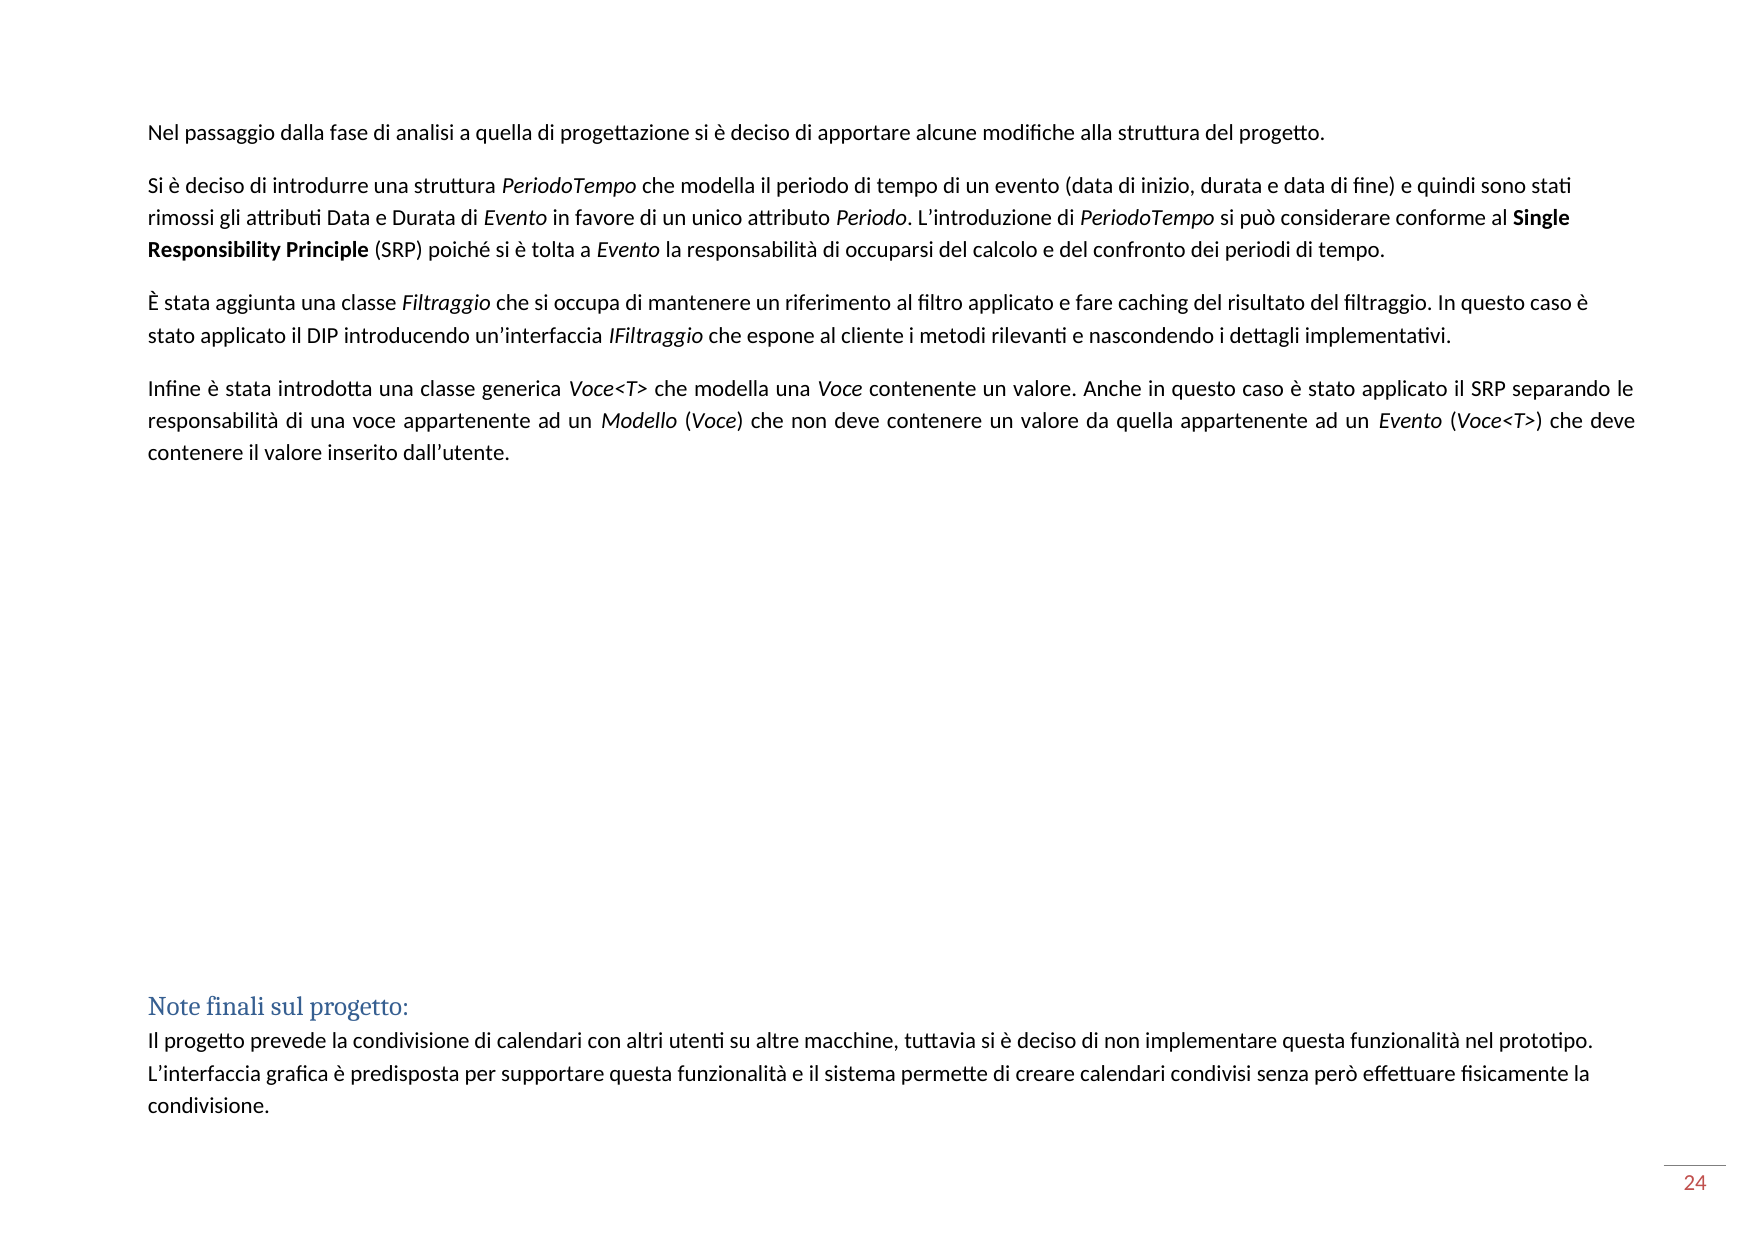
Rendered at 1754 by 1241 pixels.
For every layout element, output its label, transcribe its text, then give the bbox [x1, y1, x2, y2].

text Il progetto prevede la condivisione di calendari con altri utenti su altre macchine, tuttavia si è deciso di non implementare questa funzionalità nel prototipo. L’interfaccia grafica è predisposta per supportare questa funzionalità e il sistema permette di creare calendari condivisi senza però effettuare fisicamente la condivisione. [148, 1027, 1636, 1119]
text Si è deciso di introdurre una struttura PeriodoTempo che modella il periodo di tempo di un evento (data di inizio, durata e data di fine) e quindi sono stati rimossi gli attributi Data e Durata di Evento in favore di un unico attributo Periodo. L’introduzione di PeriodoTempo si può considerare conforme al Single Responsibility Principle (SRP) poiché si è tolta a Evento la responsabilità di occuparsi del calcolo e del confronto dei periodi di tempo. [148, 171, 1636, 263]
text Nel passaggio dalla fase di analisi a quella di progettazione si è deciso di apportare alcune modifiche alla struttura del progetto. [148, 118, 1636, 146]
text È stata aggiunta una classe Filtraggio che si occupa di mantenere un riferimento al filtro applicato e fare caching del risultato del filtraggio. In questo caso è stato applicato il DIP introducendo un’interfaccia IFiltraggio che espone al cliente i metodi rilevanti e nascondendo i dettagli implementativi. [148, 288, 1636, 349]
text Infine è stata introdotta una classe generica Voce<T> che modella una Voce contenente un valore. Anche in questo caso è stato applicato il SRP separando le responsabilità di una voce appartenente ad un Modello (Voce) che non deve contenere un valore da quella appartenente ad un Evento (Voce<T>) che deve contenere il valore inserito dall’utente. [148, 374, 1636, 466]
subtitle Note finali sul progetto: [148, 991, 1636, 1022]
